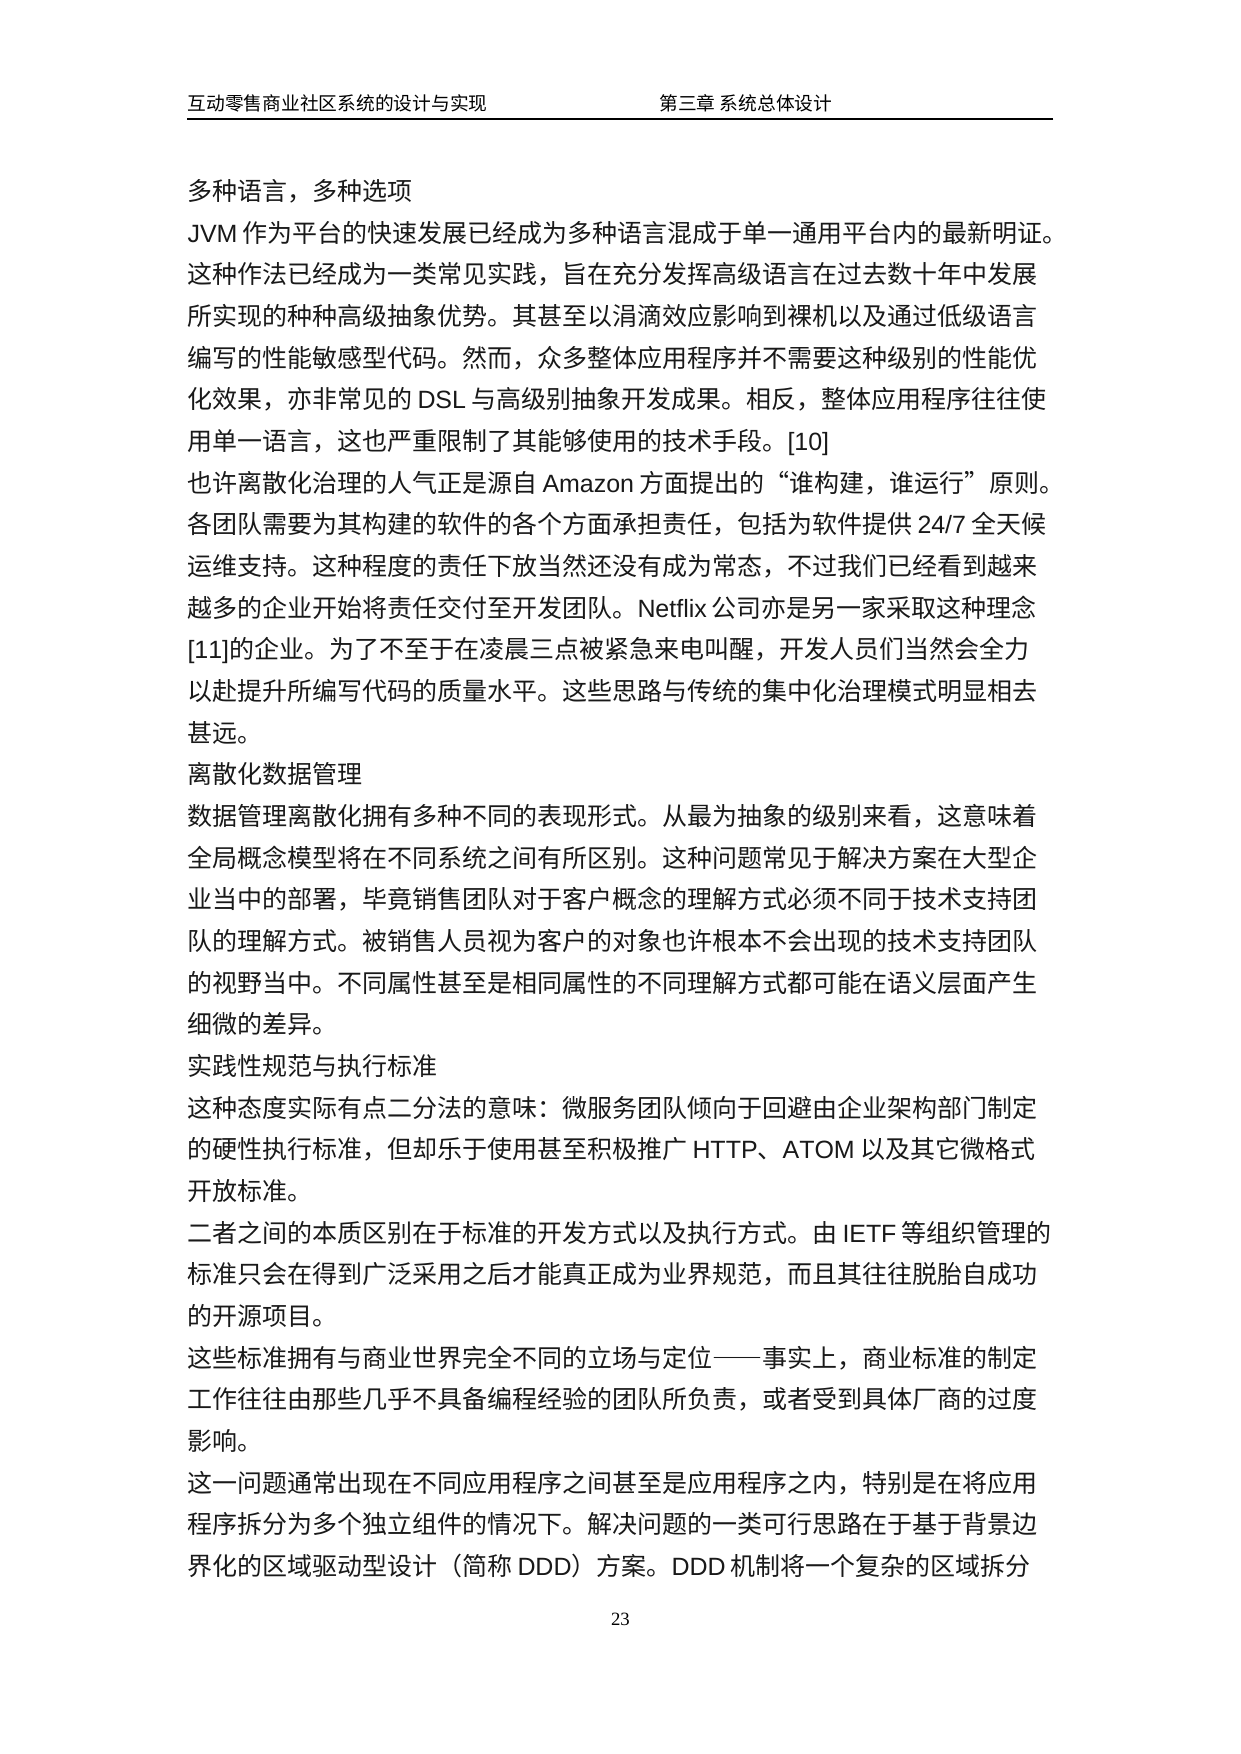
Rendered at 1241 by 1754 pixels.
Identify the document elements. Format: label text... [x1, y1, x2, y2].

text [187, 1460, 1053, 1585]
text 这些标准拥有与商业世界完全不同的立场与定位——事实上，商业标准的制定工作往往由那些几乎不具备编程经验的团队所负责，或者受到具体厂商的过度影响。 [187, 1335, 1053, 1460]
text 实践性规范与执行标准 [187, 1044, 1053, 1085]
text 二者之间的本质区别在于标准的开发方式以及执行方式。由IETF等组织管理的标准只会在得到广泛采用之后才能真正成为业界规范，而且其往往脱胎自成功的开源项目。 [187, 1210, 1053, 1335]
text 多种语言，多种选项 [187, 169, 1053, 210]
text 离散化数据管理 [187, 752, 1053, 794]
text 数据管理离散化拥有多种不同的表现形式。从最为抽象的级别来看，这意味着全局概念模型将在不同系统之间有所区别。这种问题常见于解决方案在大型企业当中的部署，毕竟销售团队对于客户概念的理解方式必须不同于技术支持团队的理解方式。被销售人员视为客户的对象也许根本不会出现的技术支持团队的视野当中。不同属性甚至是相同属性的不同理解方式都可能在语义层面产生细微的差异。 [187, 794, 1053, 1044]
text 也许离散化治理的人气正是源自Amazon方面提出的“谁构建，谁运行”原则。各团队需要为其构建的软件的各个方面承担责任，包括为软件提供24/7全天候运维支持。这种程度的责任下放当然还没有成为常态，不过我们已经看到越来越多的企业开始将责任交付至开发团队。Netflix公司亦是另一家采取这种理念[11]的企业。为了不至于在凌晨三点被紧急来电叫醒，开发人员们当然会全力以赴提升所编写代码的质量水平。这些思路与传统的集中化治理模式明显相去甚远。 [187, 460, 1053, 752]
text 这种态度实际有点二分法的意味：微服务团队倾向于回避由企业架构部门制定的硬性执行标准，但却乐于使用甚至积极推广HTTP、ATOM以及其它微格式开放标准。 [187, 1085, 1053, 1210]
text JVM作为平台的快速发展已经成为多种语言混成于单一通用平台内的最新明证。这种作法已经成为一类常见实践，旨在充分发挥高级语言在过去数十年中发展所实现的种种高级抽象优势。其甚至以涓滴效应影响到裸机以及通过低级语言编写的性能敏感型代码。然而，众多整体应用程序并不需要这种级别的性能优化效果，亦非常见的DSL与高级别抽象开发成果。相反，整体应用程序往往使用单一语言，这也严重限制了其能够使用的技术手段。[10] [187, 210, 1053, 460]
